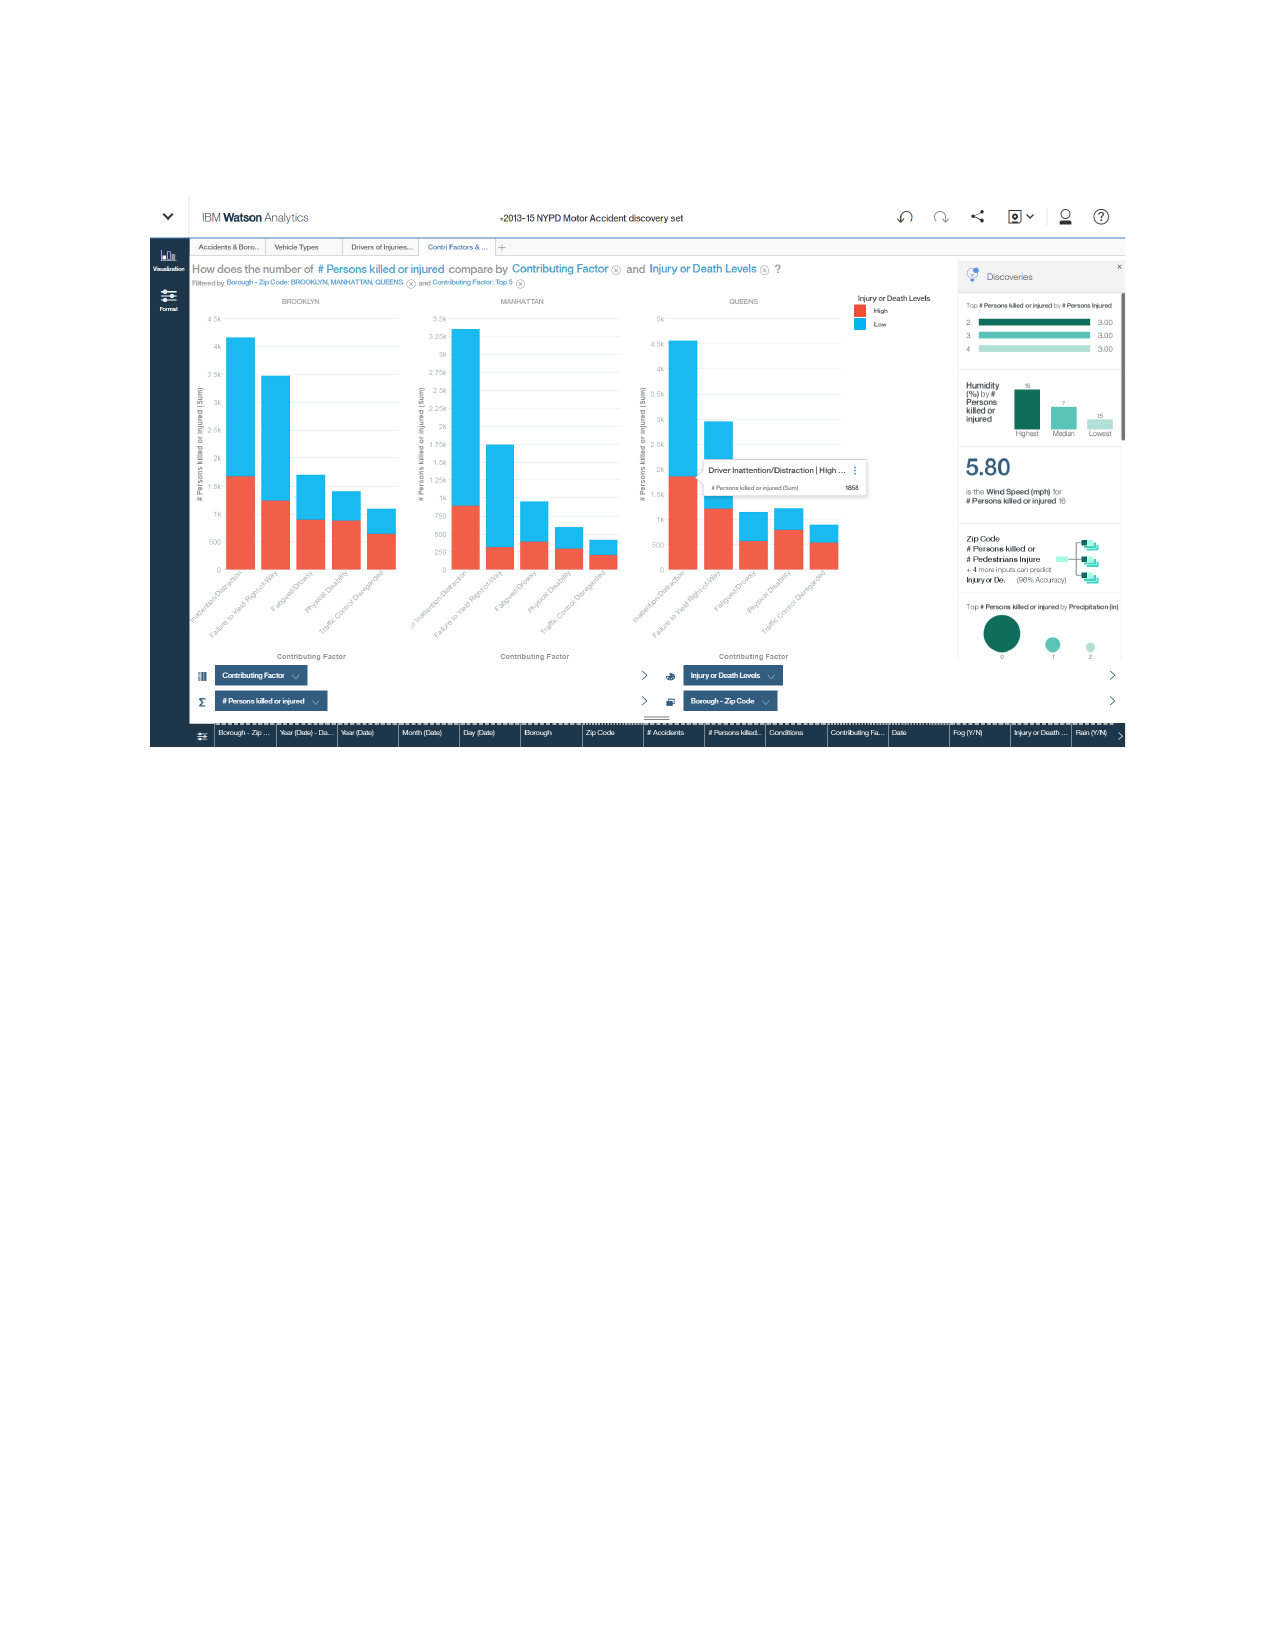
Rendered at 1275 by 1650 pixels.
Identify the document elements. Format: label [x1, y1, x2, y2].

picture [150, 196, 1125, 747]
